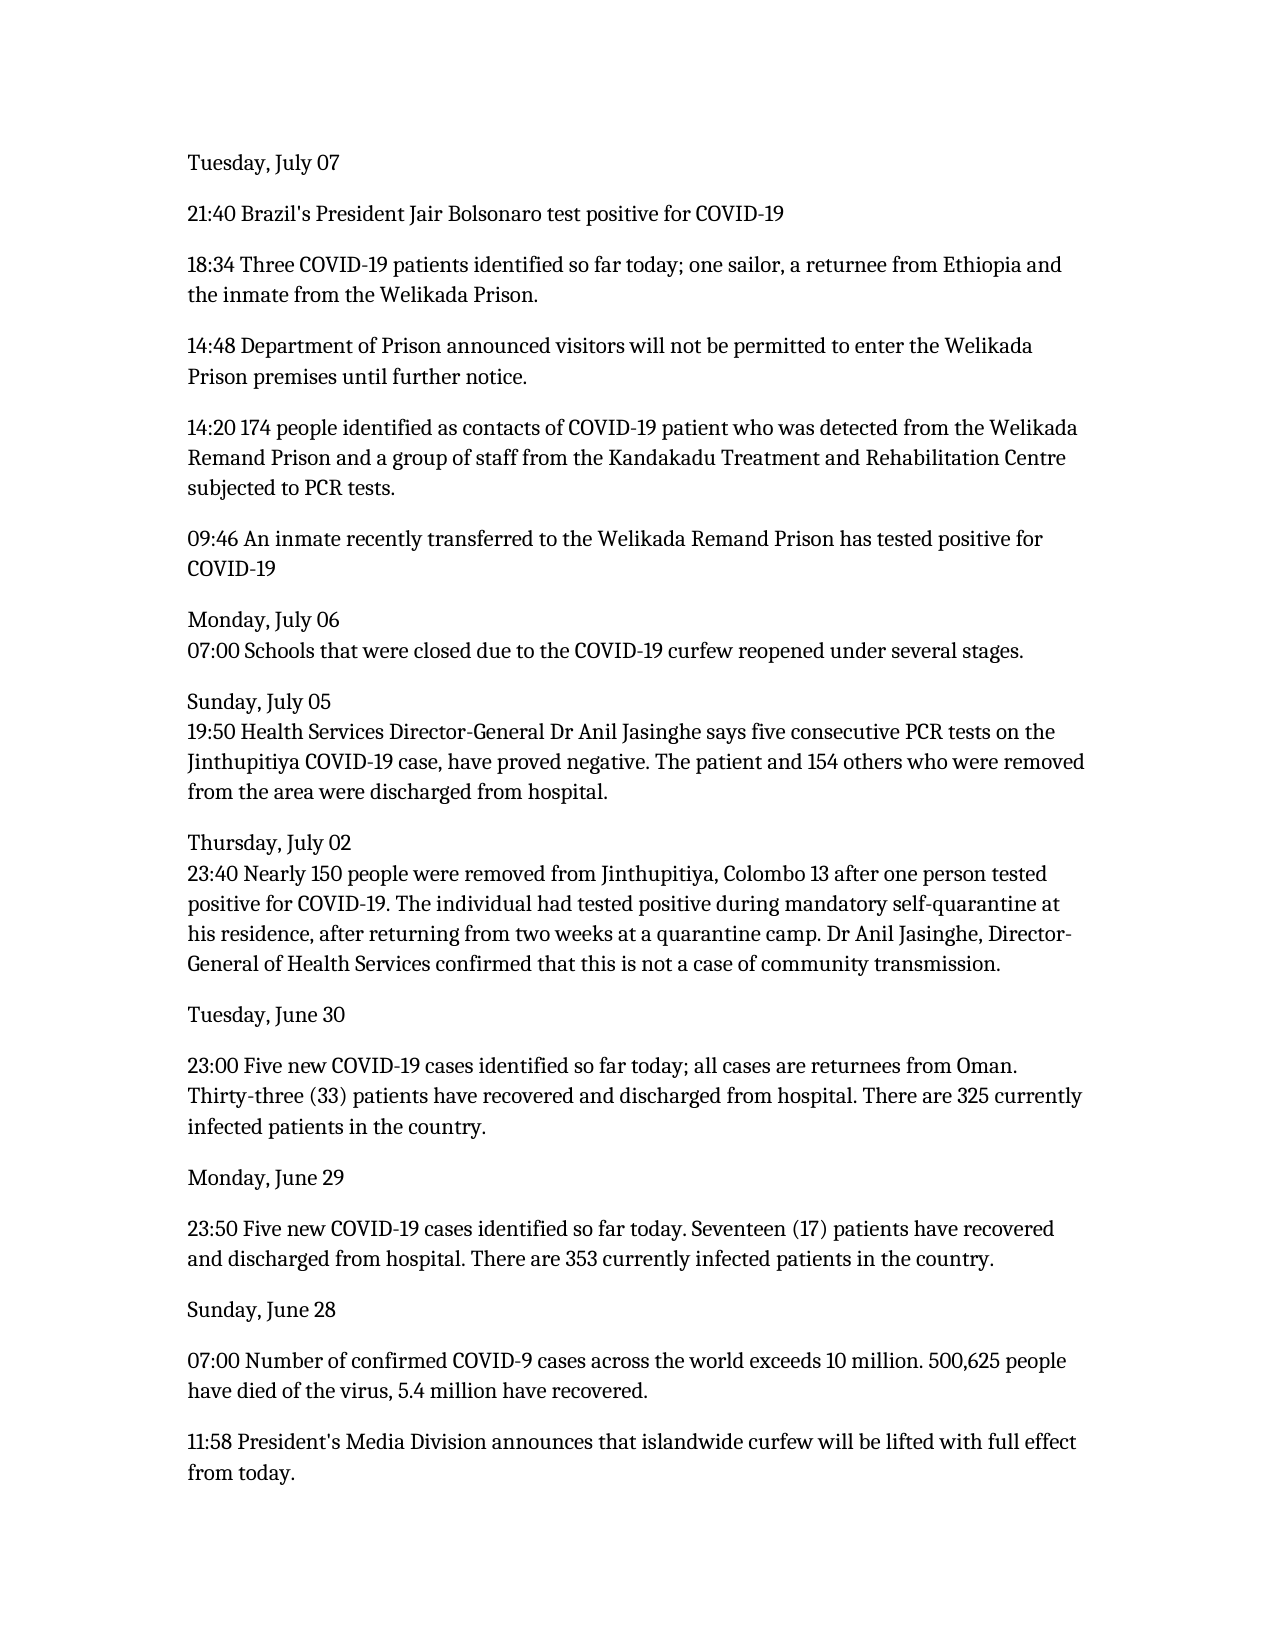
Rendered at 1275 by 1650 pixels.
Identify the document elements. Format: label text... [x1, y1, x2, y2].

text 21:40 Brazil's President Jair Bolsonaro test positive for COVID-19 [187, 201, 1087, 227]
text Thursday, July 02 23:40 Nearly 150 people were removed from Jinthupitiya, Colombo 13 after one person tested positive for COVID-19. The individual had tested positive during mandatory self-quarantine at his residence, after returning from two weeks at a quarantine camp. Dr Anil Jasinghe, Director-General of Health Services confirmed that this is not a case of community transmission. [187, 830, 1087, 977]
text 14:48 Department of Prison announced visitors will not be permitted to enter the Welikada Prison premises until further notice. [187, 333, 1087, 390]
text 09:46 An inmate recently transferred to the Welikada Remand Prison has tested positive for COVID-19 [187, 526, 1087, 583]
text Monday, June 29 [187, 1164, 1087, 1191]
text Tuesday, July 07 [187, 150, 1087, 176]
text Tuesday, June 30 [187, 1002, 1087, 1028]
text 18:34 Three COVID-19 patients identified so far today; one sailor, a returnee from Ethiopia and the inmate from the Welikada Prison. [187, 252, 1087, 309]
text 07:00 Number of confirmed COVID-9 cases across the world exceeds 10 million. 500,625 people have died of the virus, 5.4 million have recovered. [187, 1348, 1087, 1404]
text 11:58 President's Media Division announces that islandwide curfew will be lifted with full effect from today. [187, 1429, 1087, 1486]
text 14:20 174 people identified as contacts of COVID-19 patient who was detected from the Welikada Remand Prison and a group of staff from the Kandakadu Treatment and Rehabilitation Centre subjected to PCR tests. [187, 414, 1087, 501]
text Monday, July 06 07:00 Schools that were closed due to the COVID-19 curfew reopened under several stages. [187, 607, 1087, 664]
text Sunday, July 05 19:50 Health Services Director-General Dr Anil Jasinghe says five consecutive PCR tests on the Jinthupitiya COVID-19 case, have proved negative. The patient and 154 others who were removed from the area were discharged from hospital. [187, 688, 1087, 806]
text 23:50 Five new COVID-19 cases identified so far today. Seventeen (17) patients have recovered and discharged from hospital. There are 353 currently infected patients in the country. [187, 1216, 1087, 1272]
text 23:00 Five new COVID-19 cases identified so far today; all cases are returnees from Oman. Thirty-three (33) patients have recovered and discharged from hospital. There are 325 currently infected patients in the country. [187, 1053, 1087, 1140]
text Sunday, June 28 [187, 1297, 1087, 1323]
